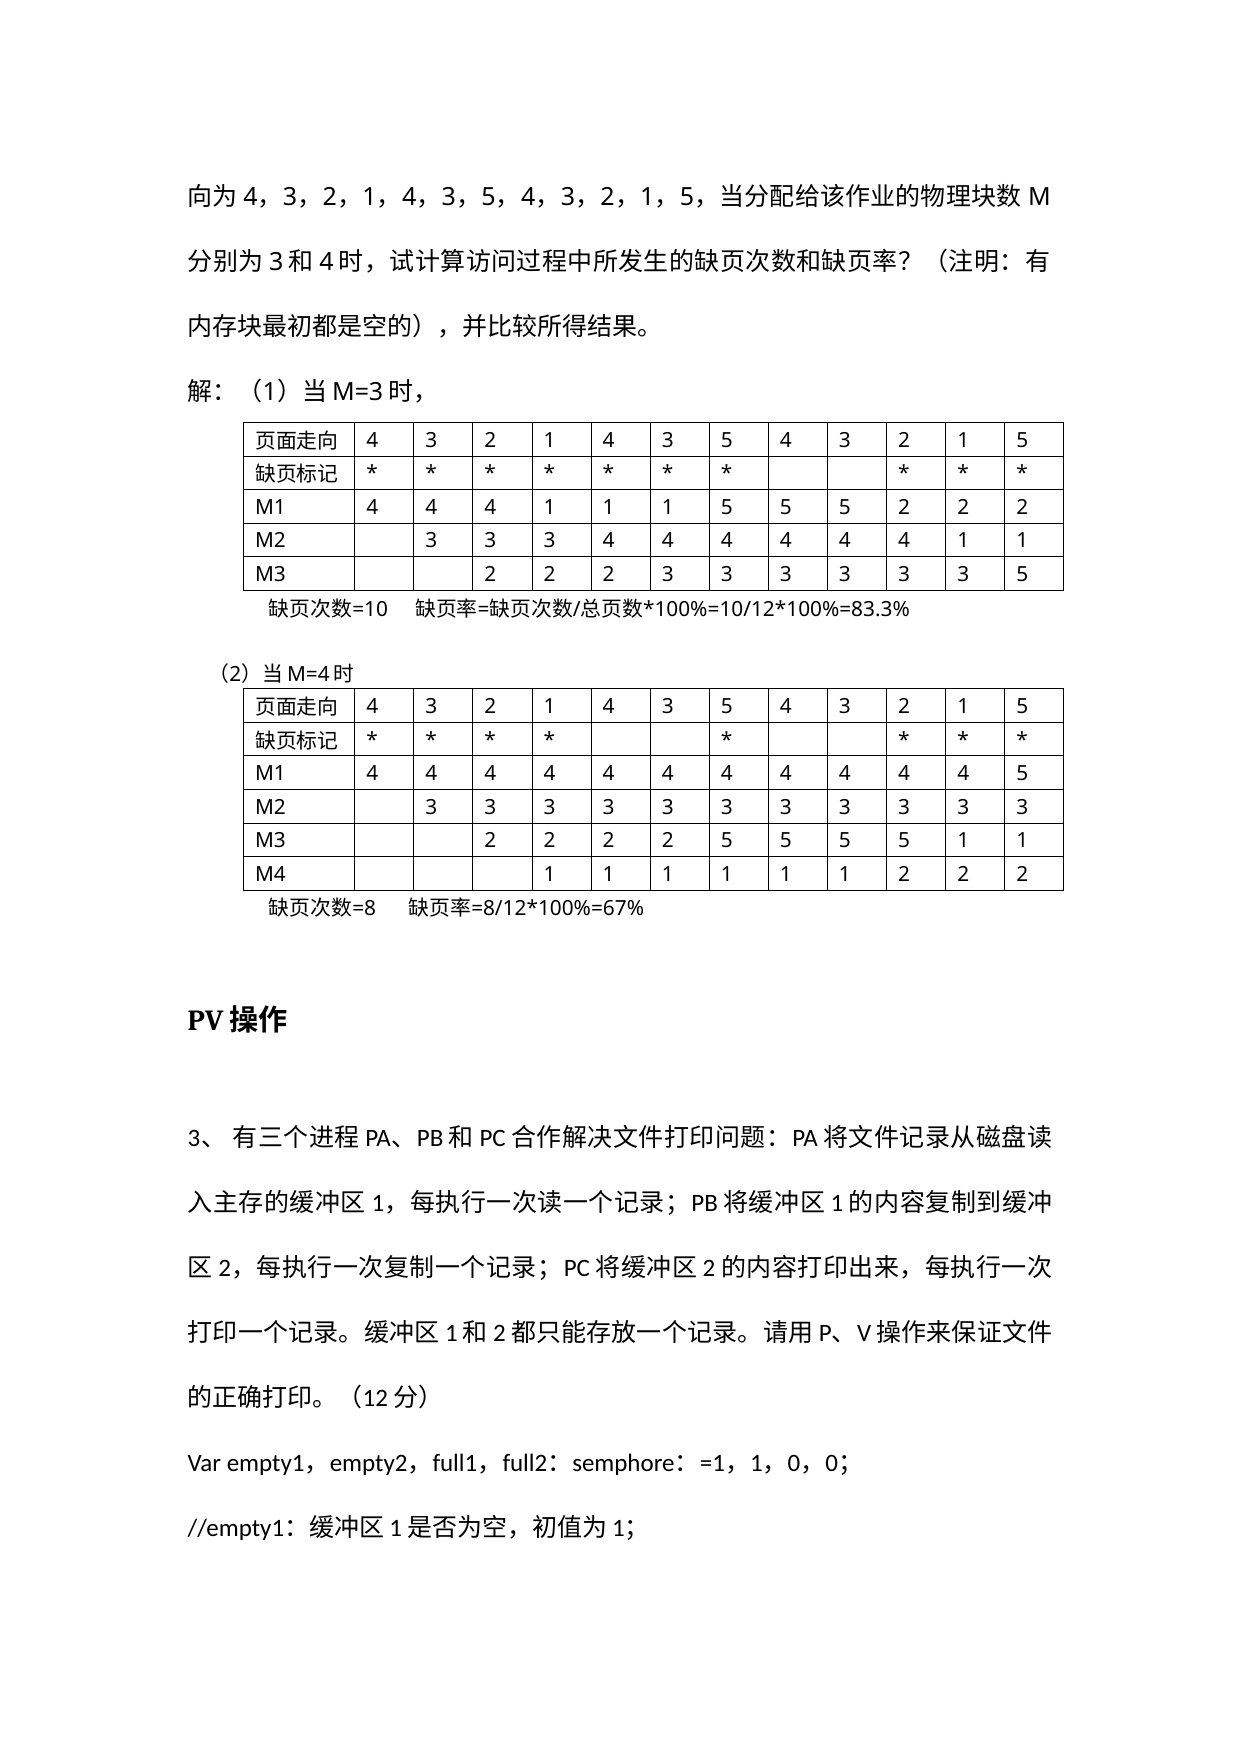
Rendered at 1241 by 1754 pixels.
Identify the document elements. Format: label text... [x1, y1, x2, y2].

table_cell 2 [946, 857, 1004, 889]
table_header 3 [651, 423, 709, 456]
table_cell 1 [533, 490, 591, 523]
table_cell M3 [244, 557, 354, 590]
table_cell 3 [651, 790, 709, 822]
table_cell * [710, 723, 768, 755]
table_cell 4 [887, 756, 945, 789]
table_cell 2 [473, 557, 532, 590]
table_cell 2 [887, 857, 945, 889]
table_cell 3 [592, 790, 650, 822]
table_cell 3 [887, 557, 945, 590]
table_header 5 [710, 689, 768, 722]
table_header 4 [769, 423, 827, 456]
table_header 5 [710, 423, 768, 456]
table_cell 3 [887, 790, 945, 822]
table_cell M3 [244, 824, 354, 856]
table_header 3 [414, 423, 472, 456]
table_cell * [651, 457, 709, 489]
table_header 3 [414, 689, 472, 722]
table_cell [414, 824, 472, 856]
table_cell 3 [1005, 790, 1063, 822]
text Var empty1，empty2，full1，full2：semphore：=1，1，0，0； [187, 1428, 1053, 1493]
table_cell 1 [1005, 524, 1063, 556]
text 缺页次数=10 缺页率=缺页次数/总页数*100%=10/12*100%=83.3% [269, 591, 1053, 623]
table_cell 4 [710, 524, 768, 556]
table_cell 3 [769, 790, 827, 822]
table_header 3 [828, 689, 886, 722]
table_cell 4 [355, 490, 413, 523]
table_cell * [1005, 723, 1063, 755]
table_cell 1 [828, 857, 886, 889]
table_header 2 [473, 423, 532, 456]
table_cell 4 [533, 756, 591, 789]
table_cell 2 [651, 824, 709, 856]
table_cell * [887, 723, 945, 755]
table_cell 3 [651, 557, 709, 590]
table_cell 3 [414, 790, 472, 822]
text //empty1：缓冲区1是否为空，初值为1； [187, 1493, 1053, 1558]
table_cell 4 [710, 756, 768, 789]
table_cell 3 [533, 524, 591, 556]
table_cell 4 [887, 524, 945, 556]
table_cell 2 [887, 490, 945, 523]
table_cell * [1005, 457, 1063, 489]
table_header 1 [946, 423, 1004, 456]
table_cell [592, 723, 650, 755]
table_cell 5 [769, 824, 827, 856]
table_cell M4 [244, 857, 354, 889]
table_cell [414, 557, 472, 590]
table_cell M2 [244, 524, 354, 556]
table_cell * [946, 723, 1004, 755]
text 缺页次数=8 缺页率=8/12*100%=67% [269, 891, 1053, 923]
text （2）当M=4时 [187, 656, 1053, 688]
table_cell * [355, 723, 413, 755]
table_header 2 [473, 689, 532, 722]
table_cell 5 [769, 490, 827, 523]
table_cell [473, 857, 532, 889]
table_cell 4 [473, 490, 532, 523]
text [187, 162, 1053, 357]
table_cell 4 [828, 756, 886, 789]
table_cell 1 [1005, 824, 1063, 856]
table_cell 4 [414, 756, 472, 789]
table_cell 2 [1005, 857, 1063, 889]
table_header 4 [592, 689, 650, 722]
table_header 3 [828, 423, 886, 456]
table_cell [414, 857, 472, 889]
table_cell 5 [887, 824, 945, 856]
table_cell M1 [244, 756, 354, 789]
table_cell * [414, 723, 472, 755]
table_cell 4 [828, 524, 886, 556]
table_header 1 [533, 689, 591, 722]
table_cell 1 [533, 857, 591, 889]
table_cell [769, 723, 827, 755]
table_cell [828, 723, 886, 755]
table_cell 1 [946, 524, 1004, 556]
table_cell 4 [769, 524, 827, 556]
table_cell 3 [769, 557, 827, 590]
table_header 2 [887, 423, 945, 456]
table_cell 2 [1005, 490, 1063, 523]
table_cell 4 [355, 756, 413, 789]
table_cell 缺页标记 [244, 457, 354, 489]
table_cell 1 [651, 490, 709, 523]
table_header 4 [355, 423, 413, 456]
table_header 2 [887, 689, 945, 722]
table_cell 5 [828, 490, 886, 523]
table_header 5 [1005, 689, 1063, 722]
table_cell * [533, 723, 591, 755]
table_cell * [592, 457, 650, 489]
table_cell 3 [414, 524, 472, 556]
table_cell 2 [473, 824, 532, 856]
table_cell * [946, 457, 1004, 489]
table_cell 2 [946, 490, 1004, 523]
table_cell 4 [414, 490, 472, 523]
table_cell 3 [946, 790, 1004, 822]
table_cell 2 [533, 557, 591, 590]
table_header 4 [355, 689, 413, 722]
table_cell [355, 557, 413, 590]
table_cell 4 [946, 756, 1004, 789]
table_cell [355, 524, 413, 556]
table_cell 1 [769, 857, 827, 889]
table_cell M1 [244, 490, 354, 523]
table_cell * [473, 723, 532, 755]
table_cell 3 [533, 790, 591, 822]
table_cell 1 [592, 490, 650, 523]
table_cell [355, 790, 413, 822]
table_header 1 [946, 689, 1004, 722]
table_cell [828, 457, 886, 489]
table_header 5 [1005, 423, 1063, 456]
table_cell 4 [473, 756, 532, 789]
table_cell 1 [651, 857, 709, 889]
table_cell 3 [473, 790, 532, 822]
table_cell 1 [946, 824, 1004, 856]
table_header 页面走向 [244, 423, 354, 456]
table_cell 2 [592, 824, 650, 856]
table_cell 3 [828, 557, 886, 590]
text 3、 有三个进程PA、PB和PC合作解决文件打印问题：PA将文件记录从磁盘读入主存的缓冲区1，每执行一次读一个记录；PB将缓冲区1的内容复制到缓冲区2，每执行一次复制一个记录；PC将缓冲区2的内容打印出来，每执行一次打印一个记录。缓冲区1和2都只能存放一个记录。请用P、V操作来保证文件的正确打印。（12分） [187, 1103, 1053, 1428]
table_cell * [473, 457, 532, 489]
table_cell [355, 824, 413, 856]
table_cell * [710, 457, 768, 489]
table_cell 4 [592, 756, 650, 789]
table_cell 缺页标记 [244, 723, 354, 755]
table_cell 4 [651, 756, 709, 789]
table_cell 3 [946, 557, 1004, 590]
table_cell 3 [710, 790, 768, 822]
table_cell 2 [533, 824, 591, 856]
table_cell 3 [473, 524, 532, 556]
table_cell * [414, 457, 472, 489]
table_cell [355, 857, 413, 889]
table_cell * [355, 457, 413, 489]
table_cell 4 [769, 756, 827, 789]
table_header 4 [592, 423, 650, 456]
table_cell 2 [592, 557, 650, 590]
table_cell 5 [710, 490, 768, 523]
table_header 1 [533, 423, 591, 456]
table_cell [651, 723, 709, 755]
text 解：（1）当M=3时， [187, 357, 1053, 422]
table_cell 5 [828, 824, 886, 856]
table_cell 3 [828, 790, 886, 822]
table_cell * [887, 457, 945, 489]
table_cell 5 [1005, 557, 1063, 590]
table_cell * [533, 457, 591, 489]
table_header 3 [651, 689, 709, 722]
table_cell 1 [710, 857, 768, 889]
table_cell 5 [710, 824, 768, 856]
table_cell 5 [1005, 756, 1063, 789]
table_cell 4 [592, 524, 650, 556]
table_header 4 [769, 689, 827, 722]
table_header 页面走向 [244, 689, 354, 722]
table_cell 1 [592, 857, 650, 889]
table_cell [769, 457, 827, 489]
table_cell M2 [244, 790, 354, 822]
table_cell 3 [710, 557, 768, 590]
subtitle PV操作 [187, 985, 1053, 1050]
table_cell 4 [651, 524, 709, 556]
